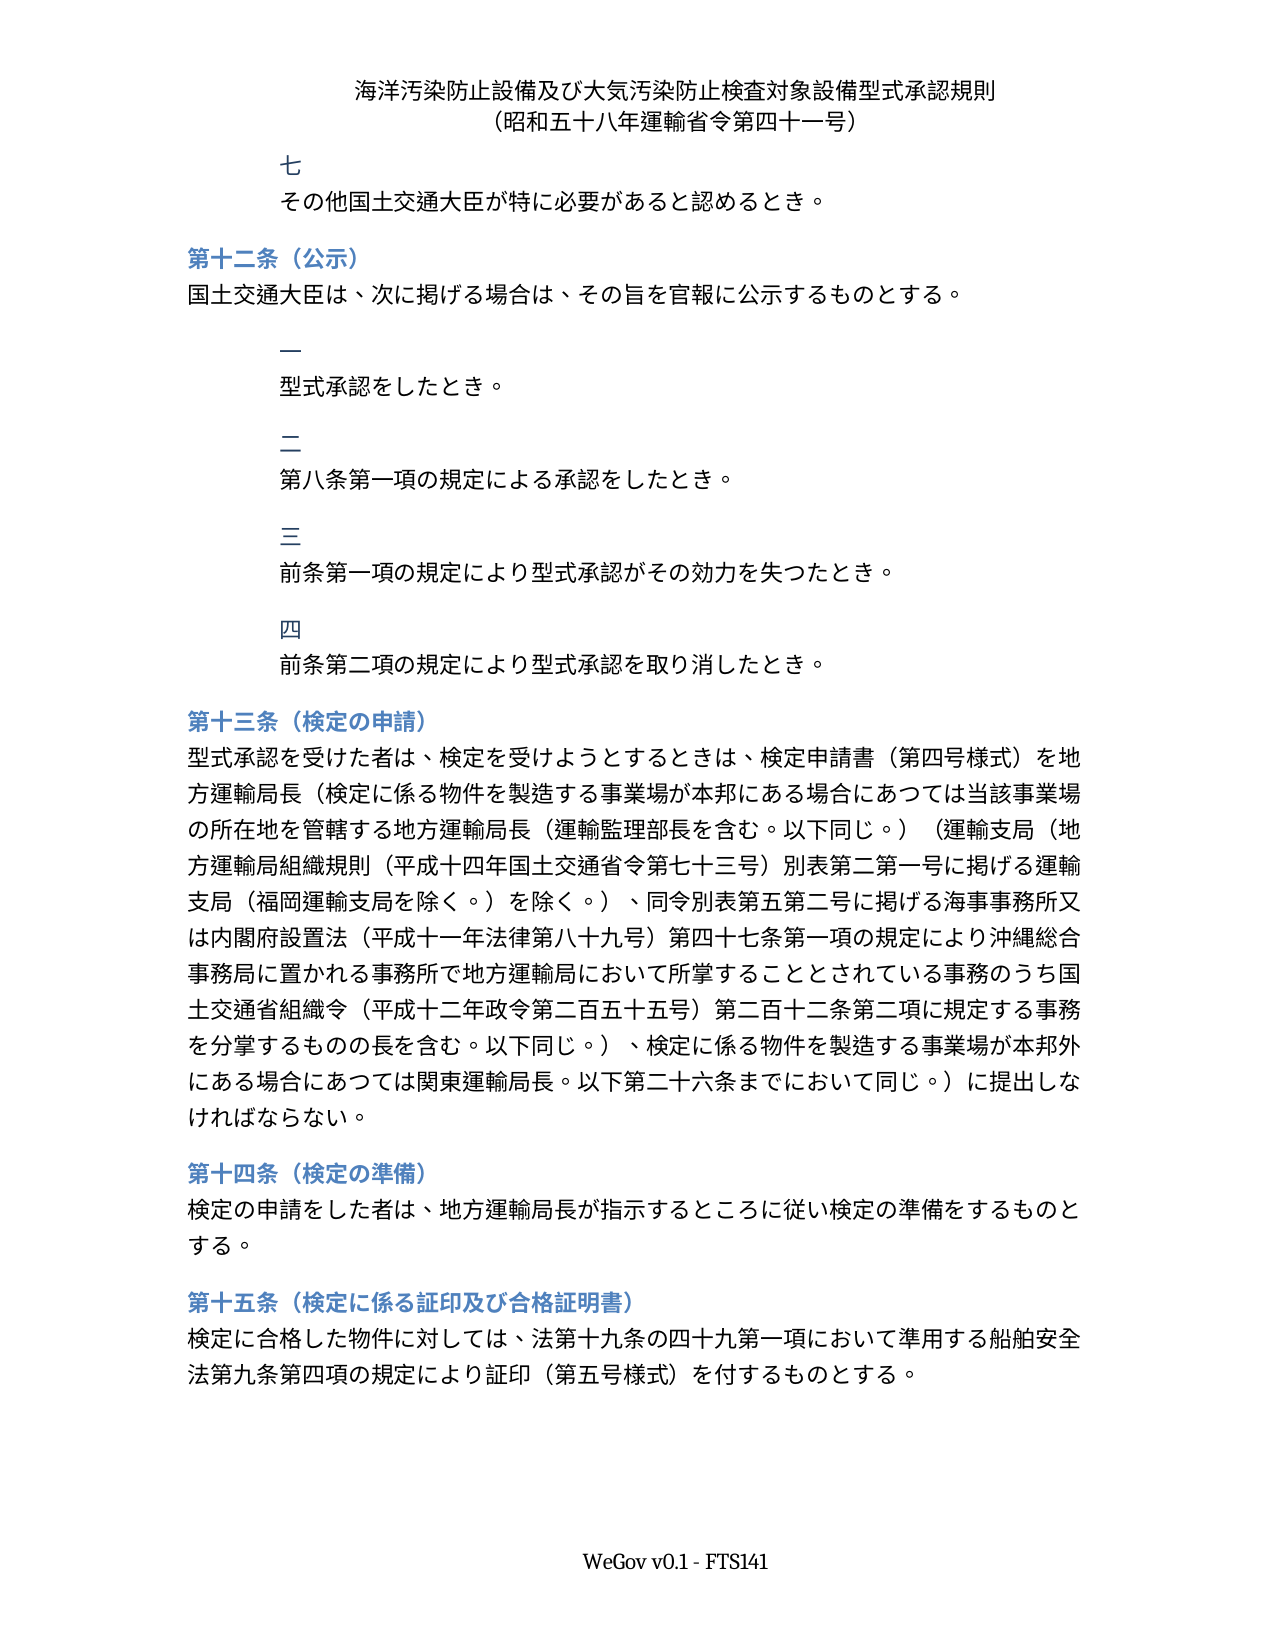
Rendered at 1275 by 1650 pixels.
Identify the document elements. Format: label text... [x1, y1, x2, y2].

subtitle 三 [279, 521, 1087, 552]
text 前条第二項の規定により型式承認を取り消したとき。 [279, 649, 1087, 681]
subtitle 第十三条（検定の申請） [187, 706, 1087, 737]
subtitle 第十四条（検定の準備） [187, 1158, 1087, 1189]
subtitle 第十二条（公示） [187, 243, 1087, 274]
subtitle 第十五条（検定に係る証印及び合格証明書） [187, 1287, 1087, 1318]
text 型式承認を受けた者は、検定を受けようとするときは、検定申請書（第四号様式）を地方運輸局長（検定に係る物件を製造する事業場が本邦にある場合にあつては当該事業場の所在地を管轄する地方運輸局長（運輸監理部長を含む。以下同じ。）（運輸支局（地方運輸局組織規則（平成十四年国土交通省令第七十三号）別表第二第一号に掲げる運輸支局（福岡運輸支局を除く。）を除く。）、同令別表第五第二号に掲げる海事事務所又は内閣府設置法（平成十一年法律第八十九号）第四十七条第一項の規定により沖縄総合事務局に置かれる事務所で地方運輸局において所掌することとされている事務のうち国土交通省組織令（平成十二年政令第二百五十五号）第二百十二条第二項に規定する事務を分掌するものの長を含む。以下同じ。）、検定に係る物件を製造する事業場が本邦外にある場合にあつては関東運輸局長。以下第二十六条までにおいて同じ。）に提出しなければならない。 [187, 742, 1087, 1133]
text 検定に合格した物件に対しては、法第十九条の四十九第一項において準用する船舶安全法第九条第四項の規定により証印（第五号様式）を付するものとする。 [187, 1323, 1087, 1390]
text 国土交通大臣は、次に掲げる場合は、その旨を官報に公示するものとする。 [187, 279, 1087, 310]
subtitle 七 [279, 150, 1087, 181]
text 第八条第一項の規定による承認をしたとき。 [279, 464, 1087, 495]
text 検定の申請をした者は、地方運輸局長が指示するところに従い検定の準備をするものとする。 [187, 1194, 1087, 1261]
text 型式承認をしたとき。 [279, 371, 1087, 403]
subtitle 四 [279, 613, 1087, 645]
text その他国土交通大臣が特に必要があると認めるとき。 [279, 186, 1087, 217]
subtitle 一 [279, 335, 1087, 367]
subtitle 二 [279, 428, 1087, 459]
text 前条第一項の規定により型式承認がその効力を失つたとき。 [279, 557, 1087, 588]
